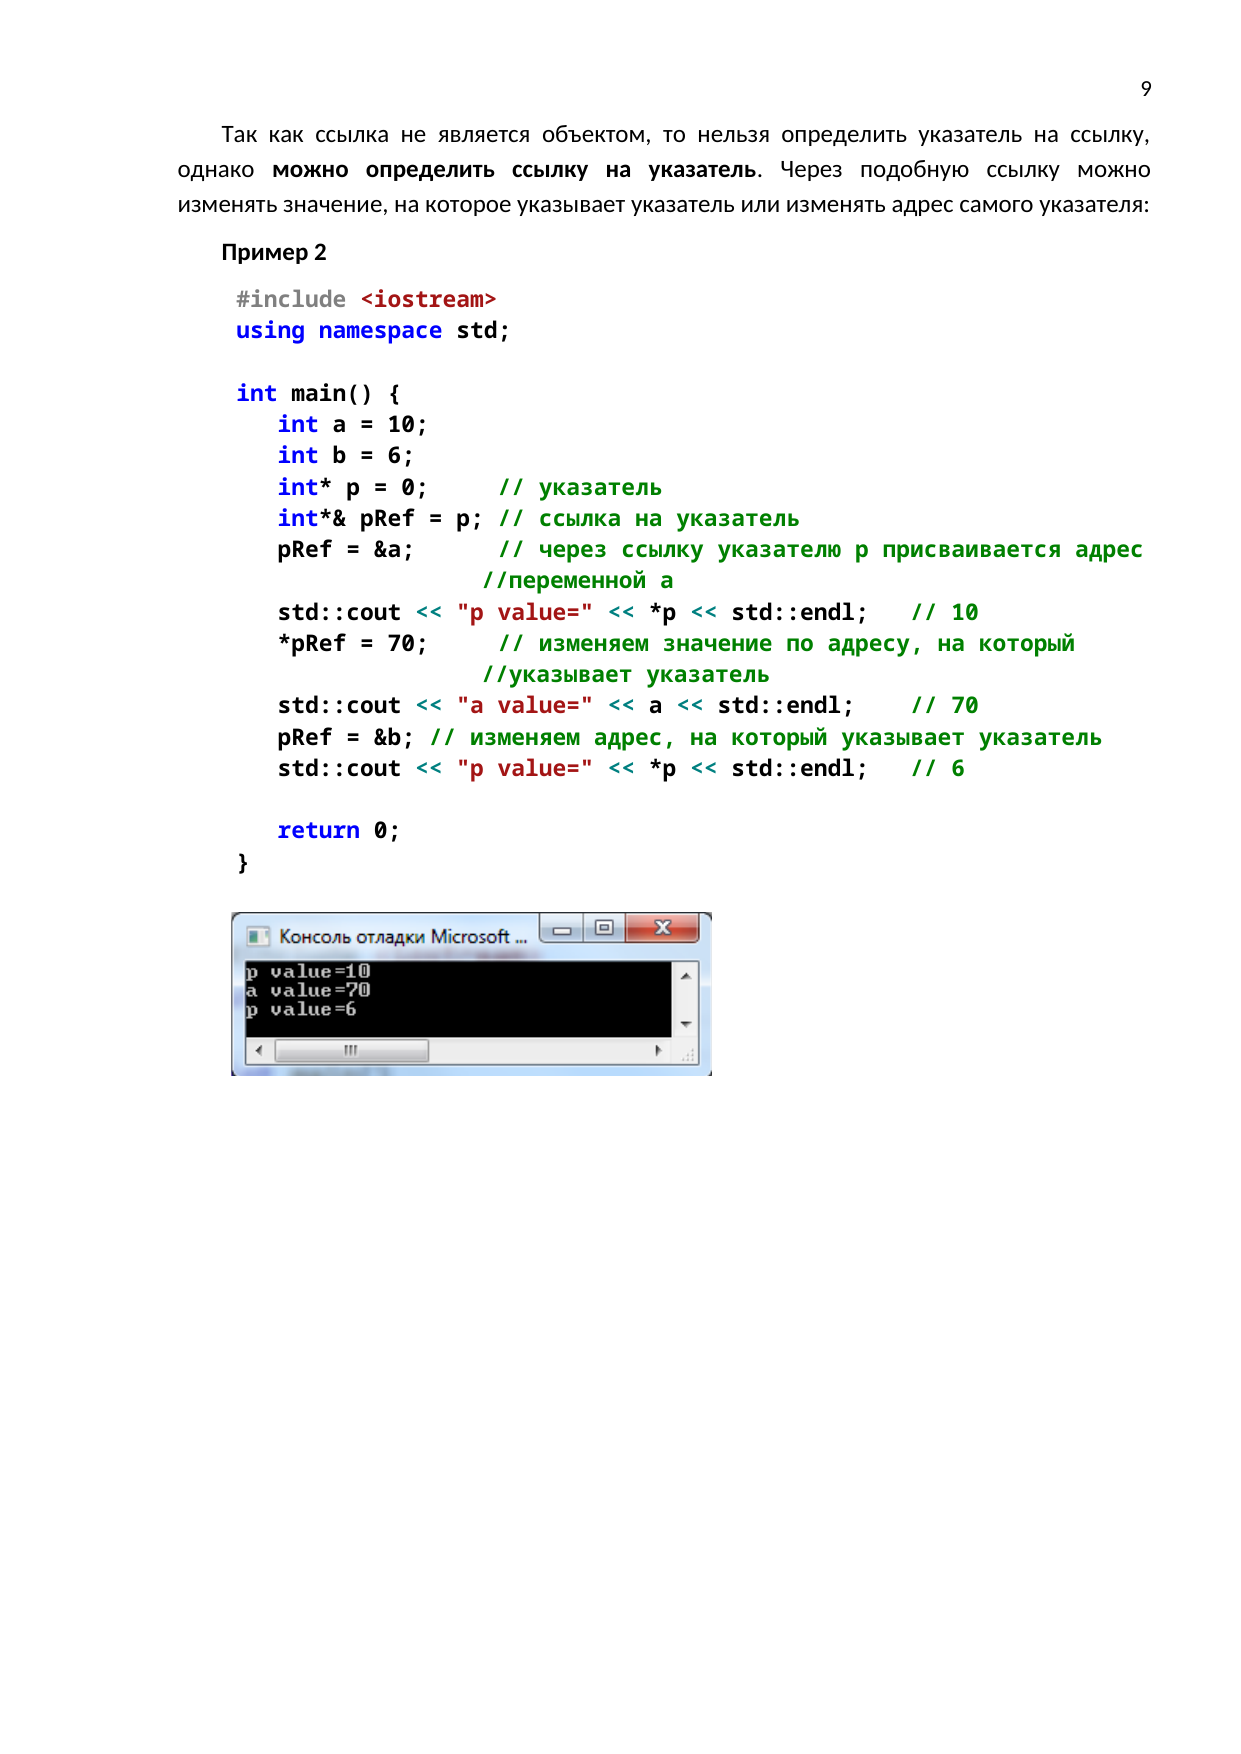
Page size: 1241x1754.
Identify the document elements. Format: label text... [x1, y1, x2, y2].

text int b = 6; [236, 439, 1152, 471]
picture [231, 912, 712, 1076]
text //переменной a [325, 564, 1152, 596]
text std::cout << "p value=" << *p << std::endl; // 10 [236, 596, 1152, 627]
text std::cout << "a value=" << a << std::endl; // 70 [236, 689, 1152, 721]
text using namespace std; [236, 314, 1152, 346]
text return 0; [236, 814, 1152, 846]
text std::cout << "p value=" << *p << std::endl; // 6 [236, 752, 1152, 783]
text *pRef = 70; // изменяем значение по адресу, на который [236, 627, 1152, 658]
text int*& pRef = p; // ссылка на указатель [236, 502, 1152, 533]
text int a = 10; [236, 408, 1152, 439]
text Так как ссылка не является объектом, то нельзя определить указатель на ссылку, однако можно определить ссылку на указатель. Через подобную ссылку можно изменять значение, на которое указывает указатель или изменять адрес самого указателя: [177, 118, 1152, 219]
text int main() { [236, 377, 1152, 408]
text Пример 2 [221, 236, 1152, 266]
text //указывает указатель [325, 658, 1152, 689]
text } [236, 846, 1152, 877]
text #include <iostream> [236, 283, 1152, 314]
text int* p = 0; // указатель [236, 471, 1152, 502]
text pRef = &a; // через ссылку указателю p присваивается адрес [236, 533, 1152, 564]
text pRef = &b; // изменяем адрес, на который указывает указатель [236, 721, 1152, 752]
